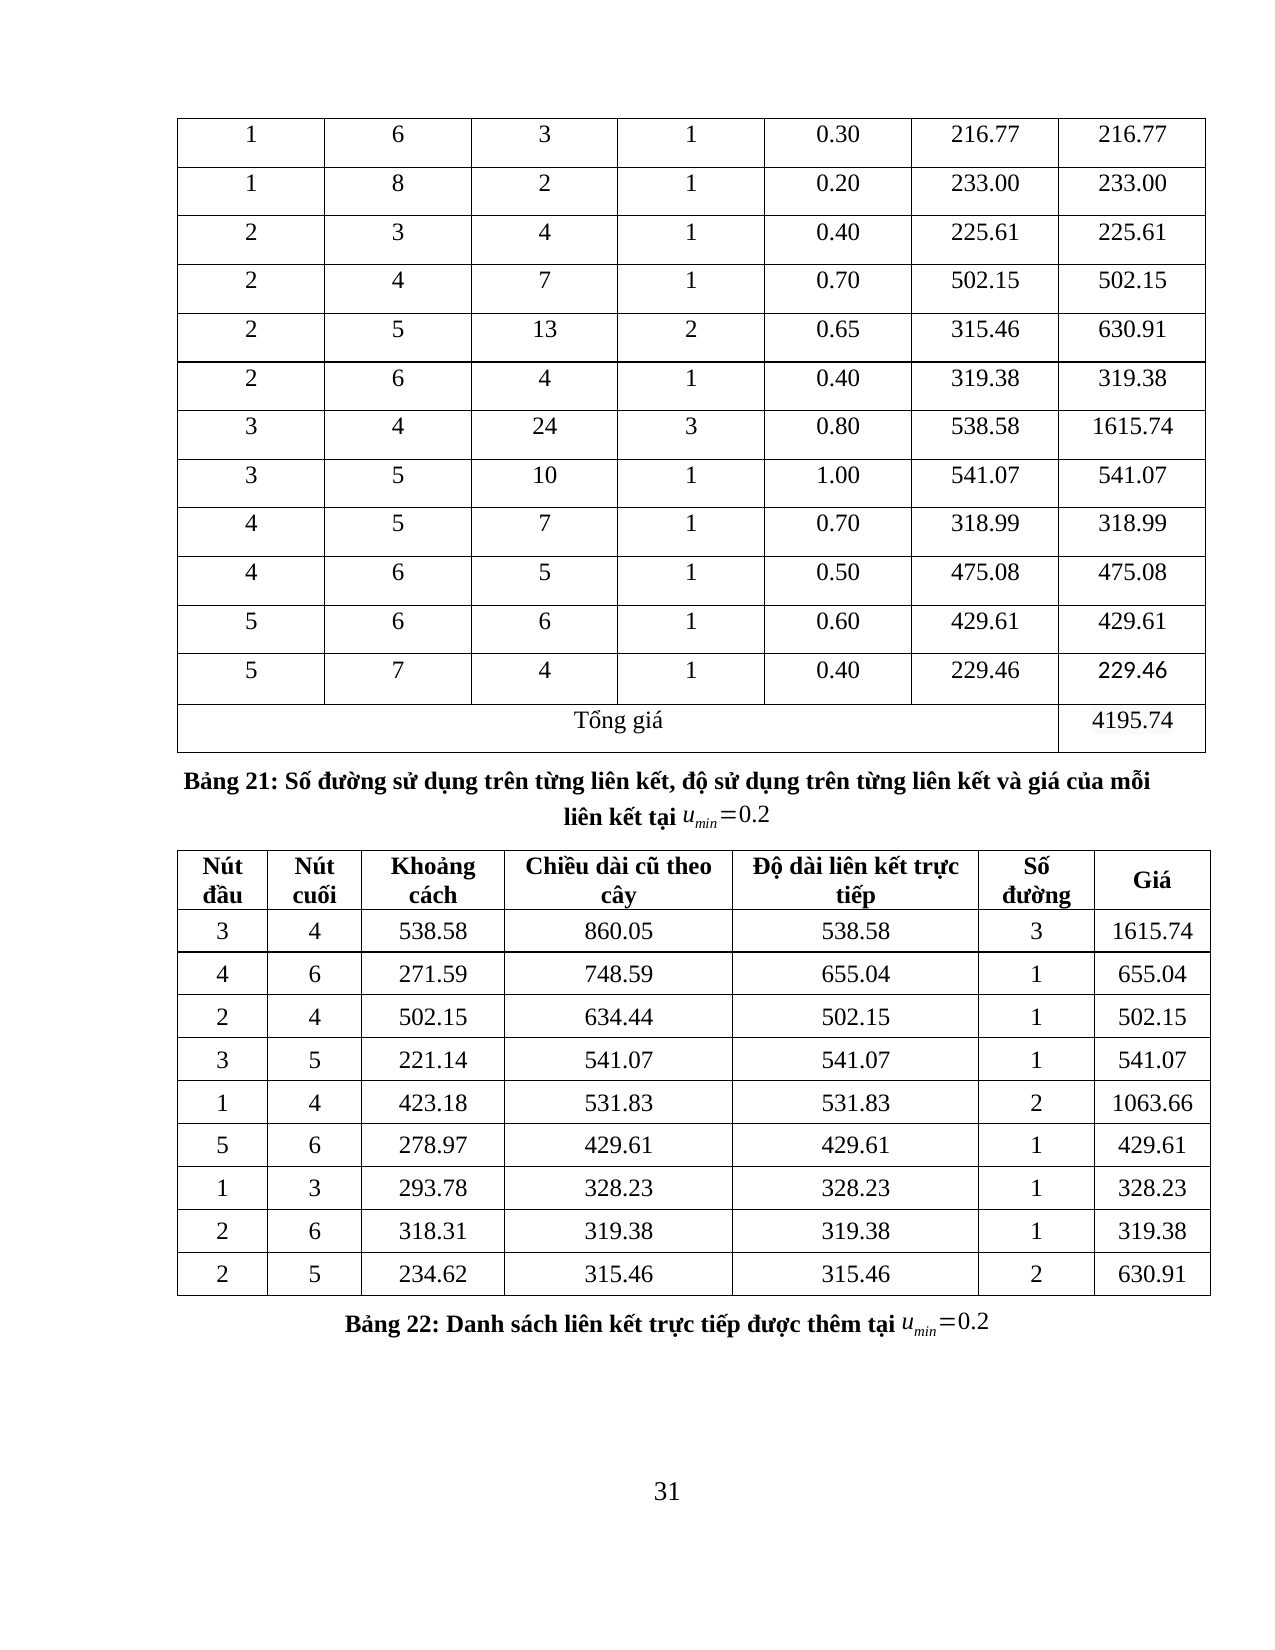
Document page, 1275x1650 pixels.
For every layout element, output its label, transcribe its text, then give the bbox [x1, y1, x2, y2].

table_cell 1 [178, 1167, 267, 1209]
table_cell 0.40 [765, 654, 911, 704]
table_cell 6 [268, 953, 361, 994]
table_cell 502.15 [733, 995, 978, 1037]
table_cell 2 [178, 1210, 267, 1252]
table_cell 3 [325, 216, 471, 264]
table_cell 0.40 [765, 363, 911, 410]
table_cell 429.61 [912, 606, 1058, 653]
table_cell 1 [618, 216, 764, 264]
text Bảng 22: Danh sách liên kết trực tiếp được thêm tại [177, 1308, 1157, 1339]
table_cell 3 [618, 411, 764, 459]
table_cell 4 [325, 265, 471, 313]
table_cell 2 [178, 265, 324, 313]
table_header Số đường [979, 851, 1094, 908]
table_cell 6 [325, 363, 471, 410]
table_cell 7 [472, 265, 617, 313]
table_cell 1 [178, 1081, 267, 1123]
table_cell 318.99 [1059, 508, 1205, 556]
table_cell 538.58 [362, 910, 504, 951]
table_cell 2 [979, 1081, 1094, 1123]
table_cell 860.05 [505, 910, 732, 951]
table_cell 541.07 [1059, 460, 1205, 507]
table_cell 10 [472, 460, 617, 507]
table_cell 1 [979, 1124, 1094, 1166]
table_cell 655.04 [733, 953, 978, 994]
table_cell 216.77 [1059, 119, 1205, 167]
table_cell 5 [325, 460, 471, 507]
table_cell 1 [979, 1167, 1094, 1209]
table_cell 0.70 [765, 265, 911, 313]
table_cell 319.38 [1059, 363, 1205, 410]
table_cell 8 [325, 168, 471, 215]
table_cell 4 [325, 411, 471, 459]
table_header Giá [1095, 851, 1210, 908]
table_cell 24 [472, 411, 617, 459]
table_cell 2 [178, 995, 267, 1037]
table_header Nút đầu [178, 851, 267, 908]
table_cell 6 [268, 1210, 361, 1252]
table_cell 233.00 [1059, 168, 1205, 215]
table_cell 531.83 [733, 1081, 978, 1123]
table_cell 1063.66 [1095, 1081, 1210, 1123]
table_cell 216.77 [912, 119, 1058, 167]
table_cell 229.46 [912, 654, 1058, 704]
table_cell 319.38 [505, 1210, 732, 1252]
table_cell 6 [325, 557, 471, 604]
table_cell 2 [178, 363, 324, 410]
table_cell 225.61 [912, 216, 1058, 264]
table_cell 318.31 [362, 1210, 504, 1252]
table_cell 0.80 [765, 411, 911, 459]
table_cell 0.50 [765, 557, 911, 604]
table_cell 1 [979, 995, 1094, 1037]
table_cell 541.07 [1095, 1038, 1210, 1080]
table_cell 0.70 [765, 508, 911, 556]
table_cell 3 [178, 460, 324, 507]
table_cell 6 [325, 606, 471, 653]
table_header Nút cuối [268, 851, 361, 908]
table_cell 7 [325, 654, 471, 704]
table_cell 1 [618, 557, 764, 604]
table_cell 502.15 [912, 265, 1058, 313]
table_cell 1 [618, 508, 764, 556]
table_cell 630.91 [1059, 314, 1205, 361]
table_cell 1 [618, 265, 764, 313]
table_cell Tổng giá [178, 705, 1058, 752]
table_cell 1 [178, 168, 324, 215]
table_cell 655.04 [1095, 953, 1210, 994]
table_cell 3 [268, 1167, 361, 1209]
table_cell 502.15 [362, 995, 504, 1037]
table_cell 221.14 [362, 1038, 504, 1080]
table_cell 2 [979, 1253, 1094, 1295]
table_cell 541.07 [505, 1038, 732, 1080]
table_cell 1 [979, 1210, 1094, 1252]
table_cell 3 [178, 910, 267, 951]
table_cell 318.99 [912, 508, 1058, 556]
table_cell 315.46 [912, 314, 1058, 361]
table_cell 0.40 [765, 216, 911, 264]
table_cell 538.58 [733, 910, 978, 951]
table_cell 293.78 [362, 1167, 504, 1209]
table_cell 5 [178, 1124, 267, 1166]
table_cell 2 [472, 168, 617, 215]
table_cell 3 [979, 910, 1094, 951]
table_cell 4 [472, 654, 617, 704]
table_cell 475.08 [912, 557, 1058, 604]
table_cell 278.97 [362, 1124, 504, 1166]
table_cell 1.00 [765, 460, 911, 507]
table_cell 4 [178, 953, 267, 994]
table_cell 233.00 [912, 168, 1058, 215]
table_cell 1 [618, 606, 764, 653]
table_cell 1615.74 [1095, 910, 1210, 951]
table_cell 4 [178, 557, 324, 604]
table_cell 429.61 [1095, 1124, 1210, 1166]
table_cell 5 [325, 508, 471, 556]
table_cell 630.91 [1095, 1253, 1210, 1295]
table_cell 5 [268, 1253, 361, 1295]
table_cell 748.59 [505, 953, 732, 994]
table_header Khoảng cách [362, 851, 504, 908]
text Bảng 21: Số đường sử dụng trên từng liên kết, độ sử dụng trên từng liên kết và giá của mỗi liên kết tại [177, 766, 1157, 832]
table_cell 1 [178, 119, 324, 167]
table_cell 6 [472, 606, 617, 653]
table_cell 429.61 [1059, 606, 1205, 653]
table_cell 475.08 [1059, 557, 1205, 604]
table_cell 1615.74 [1059, 411, 1205, 459]
table_cell 1 [618, 654, 764, 704]
table_cell 6 [268, 1124, 361, 1166]
table_cell 315.46 [505, 1253, 732, 1295]
table_header Độ dài liên kết trực tiếp [733, 851, 978, 908]
table_cell 315.46 [733, 1253, 978, 1295]
table_cell 3 [472, 119, 617, 167]
table_cell 4 [268, 1081, 361, 1123]
table_cell 319.38 [733, 1210, 978, 1252]
table_cell 4 [472, 216, 617, 264]
table_cell 328.23 [505, 1167, 732, 1209]
table_cell 319.38 [1095, 1210, 1210, 1252]
table_cell 3 [178, 1038, 267, 1080]
table_cell 4 [472, 363, 617, 410]
table_cell 229.46 [1059, 654, 1205, 704]
table_cell 1 [979, 953, 1094, 994]
table_cell 423.18 [362, 1081, 504, 1123]
table_header Chiều dài cũ theo cây [505, 851, 732, 908]
table_cell 4 [178, 508, 324, 556]
table_cell 2 [178, 314, 324, 361]
table_cell 2 [178, 1253, 267, 1295]
table_cell 1 [618, 363, 764, 410]
table_cell 531.83 [505, 1081, 732, 1123]
table_cell 1 [618, 119, 764, 167]
table_cell 4 [268, 995, 361, 1037]
table_cell 6 [325, 119, 471, 167]
table_cell 1 [618, 168, 764, 215]
table_cell 3 [178, 411, 324, 459]
table_cell 5 [178, 606, 324, 653]
table_cell 271.59 [362, 953, 504, 994]
table_cell 319.38 [912, 363, 1058, 410]
table_cell 429.61 [733, 1124, 978, 1166]
table_cell 634.44 [505, 995, 732, 1037]
table_cell 502.15 [1059, 265, 1205, 313]
table_cell 541.07 [733, 1038, 978, 1080]
table_cell 0.60 [765, 606, 911, 653]
table_cell 0.20 [765, 168, 911, 215]
table_cell 429.61 [505, 1124, 732, 1166]
table_cell 2 [178, 216, 324, 264]
table_cell 5 [472, 557, 617, 604]
table_cell 538.58 [912, 411, 1058, 459]
table_cell 541.07 [912, 460, 1058, 507]
table_cell 5 [325, 314, 471, 361]
table_cell 234.62 [362, 1253, 504, 1295]
table_cell 225.61 [1059, 216, 1205, 264]
table_cell 4 [268, 910, 361, 951]
table_cell 1 [618, 460, 764, 507]
table_cell 13 [472, 314, 617, 361]
table_cell 5 [178, 654, 324, 704]
table_cell 502.15 [1095, 995, 1210, 1037]
table_cell 1 [979, 1038, 1094, 1080]
table_cell 328.23 [1095, 1167, 1210, 1209]
table_cell 4195.74 [1059, 705, 1205, 752]
table_cell 2 [618, 314, 764, 361]
table_cell 328.23 [733, 1167, 978, 1209]
table_cell 7 [472, 508, 617, 556]
table_cell 5 [268, 1038, 361, 1080]
table_cell 0.30 [765, 119, 911, 167]
table_cell 0.65 [765, 314, 911, 361]
